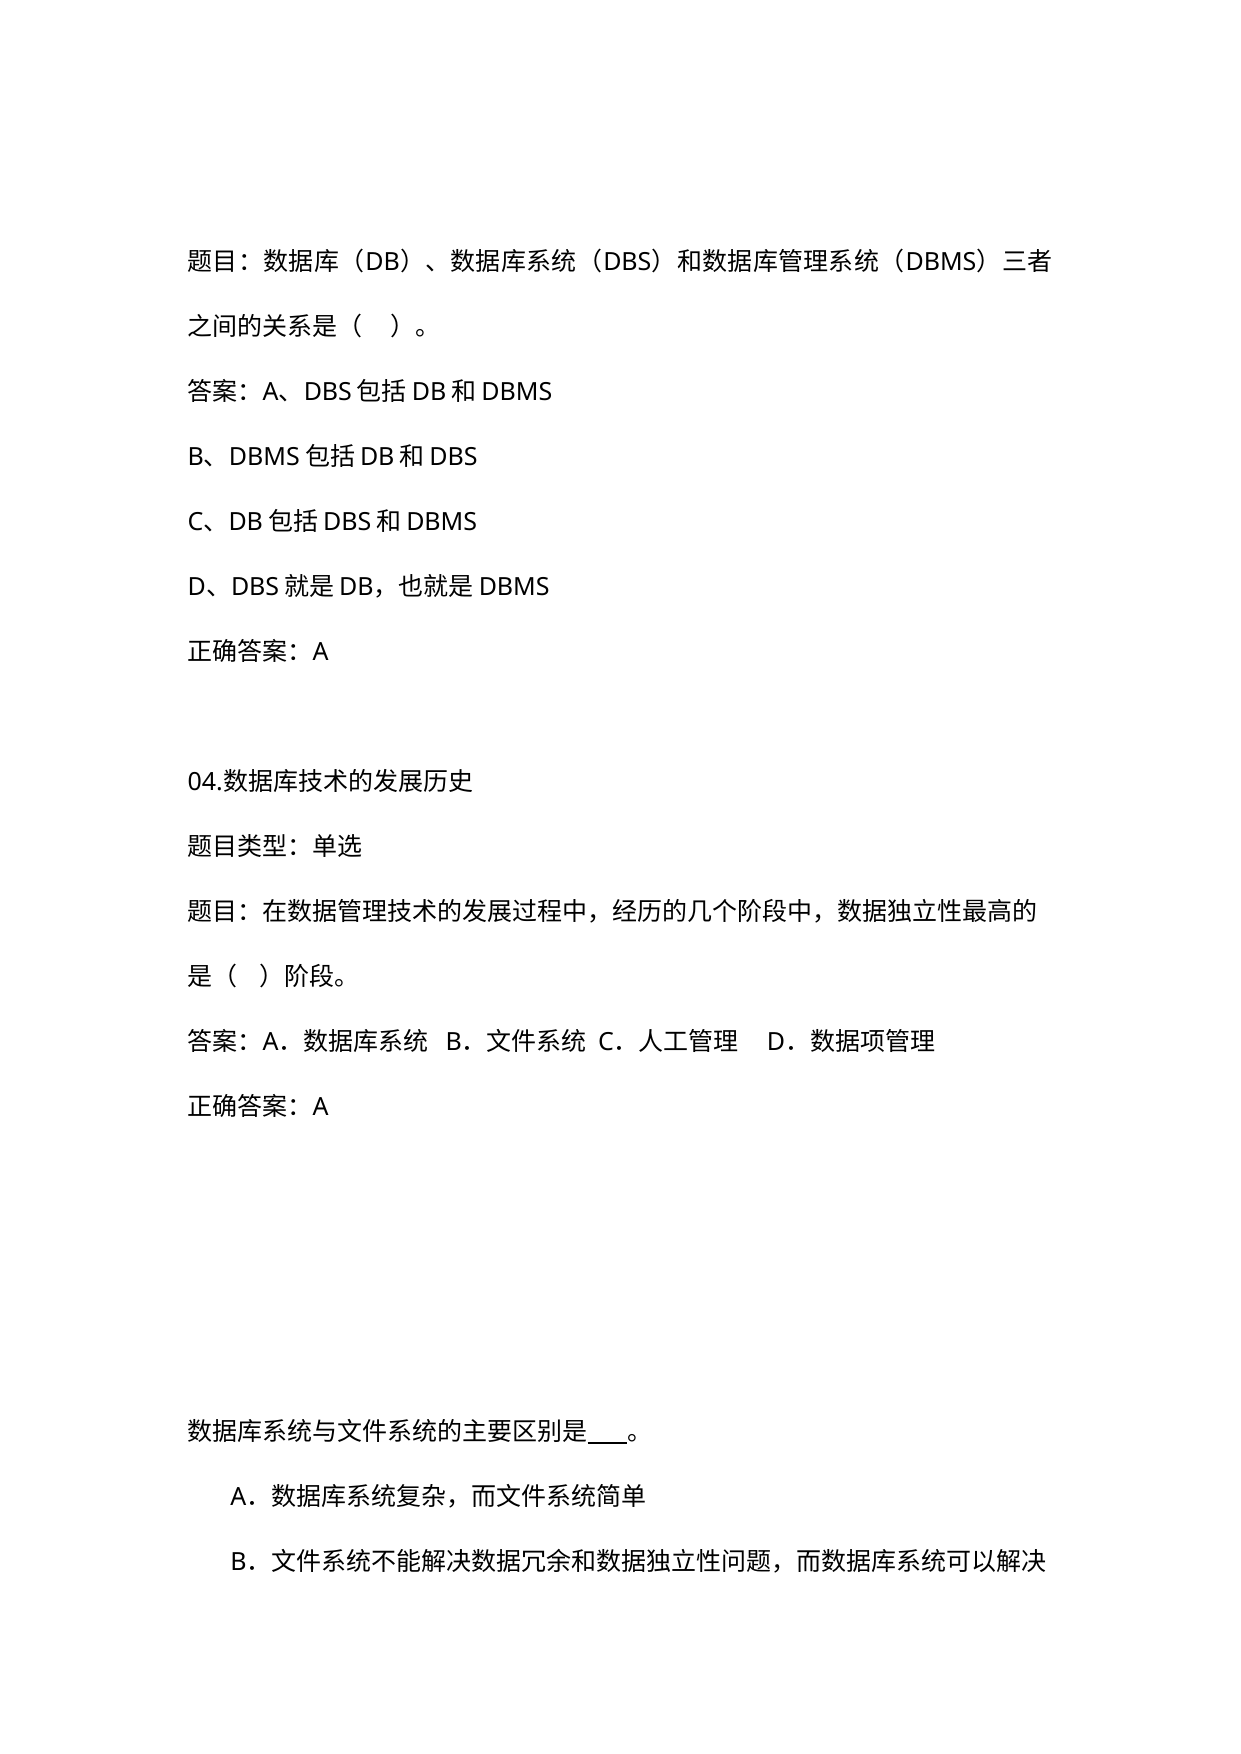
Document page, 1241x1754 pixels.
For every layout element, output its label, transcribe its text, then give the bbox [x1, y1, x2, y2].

text 正确答案：A [187, 1072, 1053, 1137]
text 04.数据库技术的发展历史 [187, 747, 1053, 812]
text B．文件系统不能解决数据冗余和数据独立性问题，而数据库系统可以解决 [187, 1527, 1053, 1592]
text 答案：A、DBS包括DB和DBMS B、DBMS包括DB和DBS [187, 357, 1053, 487]
text 题目类型：单选 [187, 812, 1053, 877]
text C、DB包括DBS和DBMS [187, 487, 1053, 552]
text 答案：A．数据库系统 B．文件系统 C．人工管理 D．数据项管理 [187, 1007, 1053, 1072]
text 题目：在数据管理技术的发展过程中，经历的几个阶段中，数据独立性最高的是（ ）阶段。 [187, 877, 1053, 1007]
text 题目：数据库（DB）、数据库系统（DBS）和数据库管理系统（DBMS）三者之间的关系是（ ）。 [187, 227, 1053, 357]
text A．数据库系统复杂，而文件系统简单 [187, 1462, 1053, 1527]
text 数据库系统与文件系统的主要区别是 。 [187, 1397, 1053, 1462]
text D、DBS就是DB，也就是DBMS 正确答案：A [187, 552, 1053, 682]
